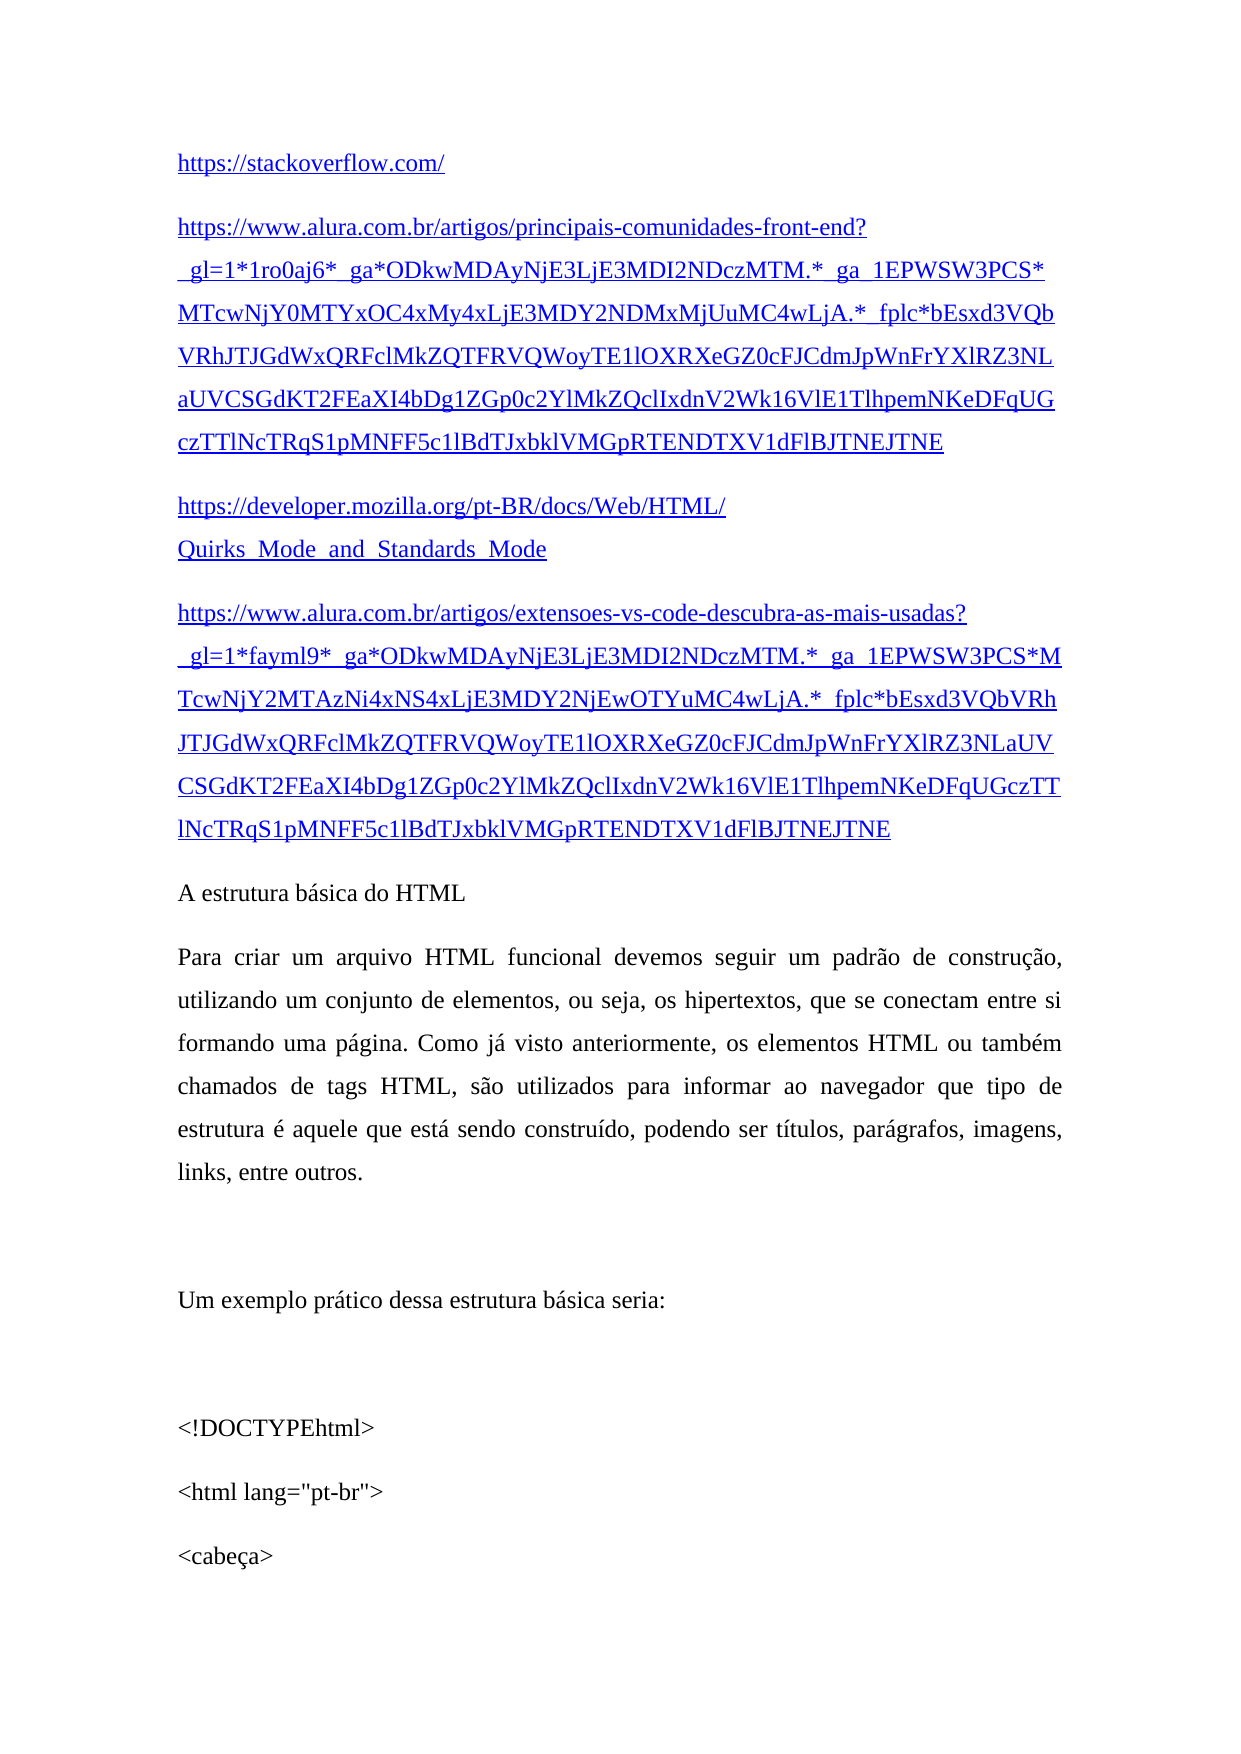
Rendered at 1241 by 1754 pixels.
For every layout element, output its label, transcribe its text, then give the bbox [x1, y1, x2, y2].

text https://developer.mozilla.org/pt-BR/docs/Web/HTML/Quirks_Mode_and_Standards_Mode [177, 491, 1063, 563]
text https://stackoverflow.com/ [177, 148, 1063, 176]
text A estrutura básica do HTML [177, 878, 1063, 907]
text https://www.alura.com.br/artigos/principais-comunidades-front-end?_gl=1*1ro0aj6*_ga*ODkwMDAyNjE3LjE3MDI2NDczMTM.*_ga_1EPWSW3PCS*MTcwNjY0MTYxOC4xMy4xLjE3MDY2NDMxMjUuMC4wLjA.*_fplc*bEsxd3VQbVRhJTJGdWxQRFclMkZQTFRVQWoyTE1lOXRXeGZ0cFJCdmJpWnFrYXlRZ3NLaUVCSGdKT2FEaXI4bDg1ZGp0c2YlMkZQclIxdnV2Wk16VlE1TlhpemNKeDFqUGczTTlNcTRqS1pMNFF5c1lBdTJxbklVMGpRTENDTXV1dFlBJTNEJTNE [177, 212, 1063, 456]
text Para criar um arquivo HTML funcional devemos seguir um padrão de construção, utilizando um conjunto de elementos, ou seja, os hipertextos, que se conectam entre si formando uma página. Como já visto anteriormente, os elementos HTML ou também chamados de tags HTML, são utilizados para informar ao navegador que tipo de estrutura é aquele que está sendo construído, podendo ser títulos, parágrafos, imagens, links, entre outros. [177, 942, 1063, 1186]
text <cabeça> [177, 1541, 1063, 1570]
text https://www.alura.com.br/artigos/extensoes-vs-code-descubra-as-mais-usadas?_gl=1*fayml9*_ga*ODkwMDAyNjE3LjE3MDI2NDczMTM.*_ga_1EPWSW3PCS*MTcwNjY2MTAzNi4xNS4xLjE3MDY2NjEwOTYuMC4wLjA.*_fplc*bEsxd3VQbVRhJTJGdWxQRFclMkZQTFRVQWoyTE1lOXRXeGZ0cFJCdmJpWnFrYXlRZ3NLaUVCSGdKT2FEaXI4bDg1ZGp0c2YlMkZQclIxdnV2Wk16VlE1TlhpemNKeDFqUGczTTlNcTRqS1pMNFF5c1lBdTJxbklVMGpRTENDTXV1dFlBJTNEJTNE [177, 598, 1063, 843]
text <html lang="pt-br"> [177, 1477, 1063, 1506]
text Um exemplo prático dessa estrutura básica seria: [177, 1285, 1063, 1314]
text <!DOCTYPEhtml> [177, 1413, 1063, 1442]
